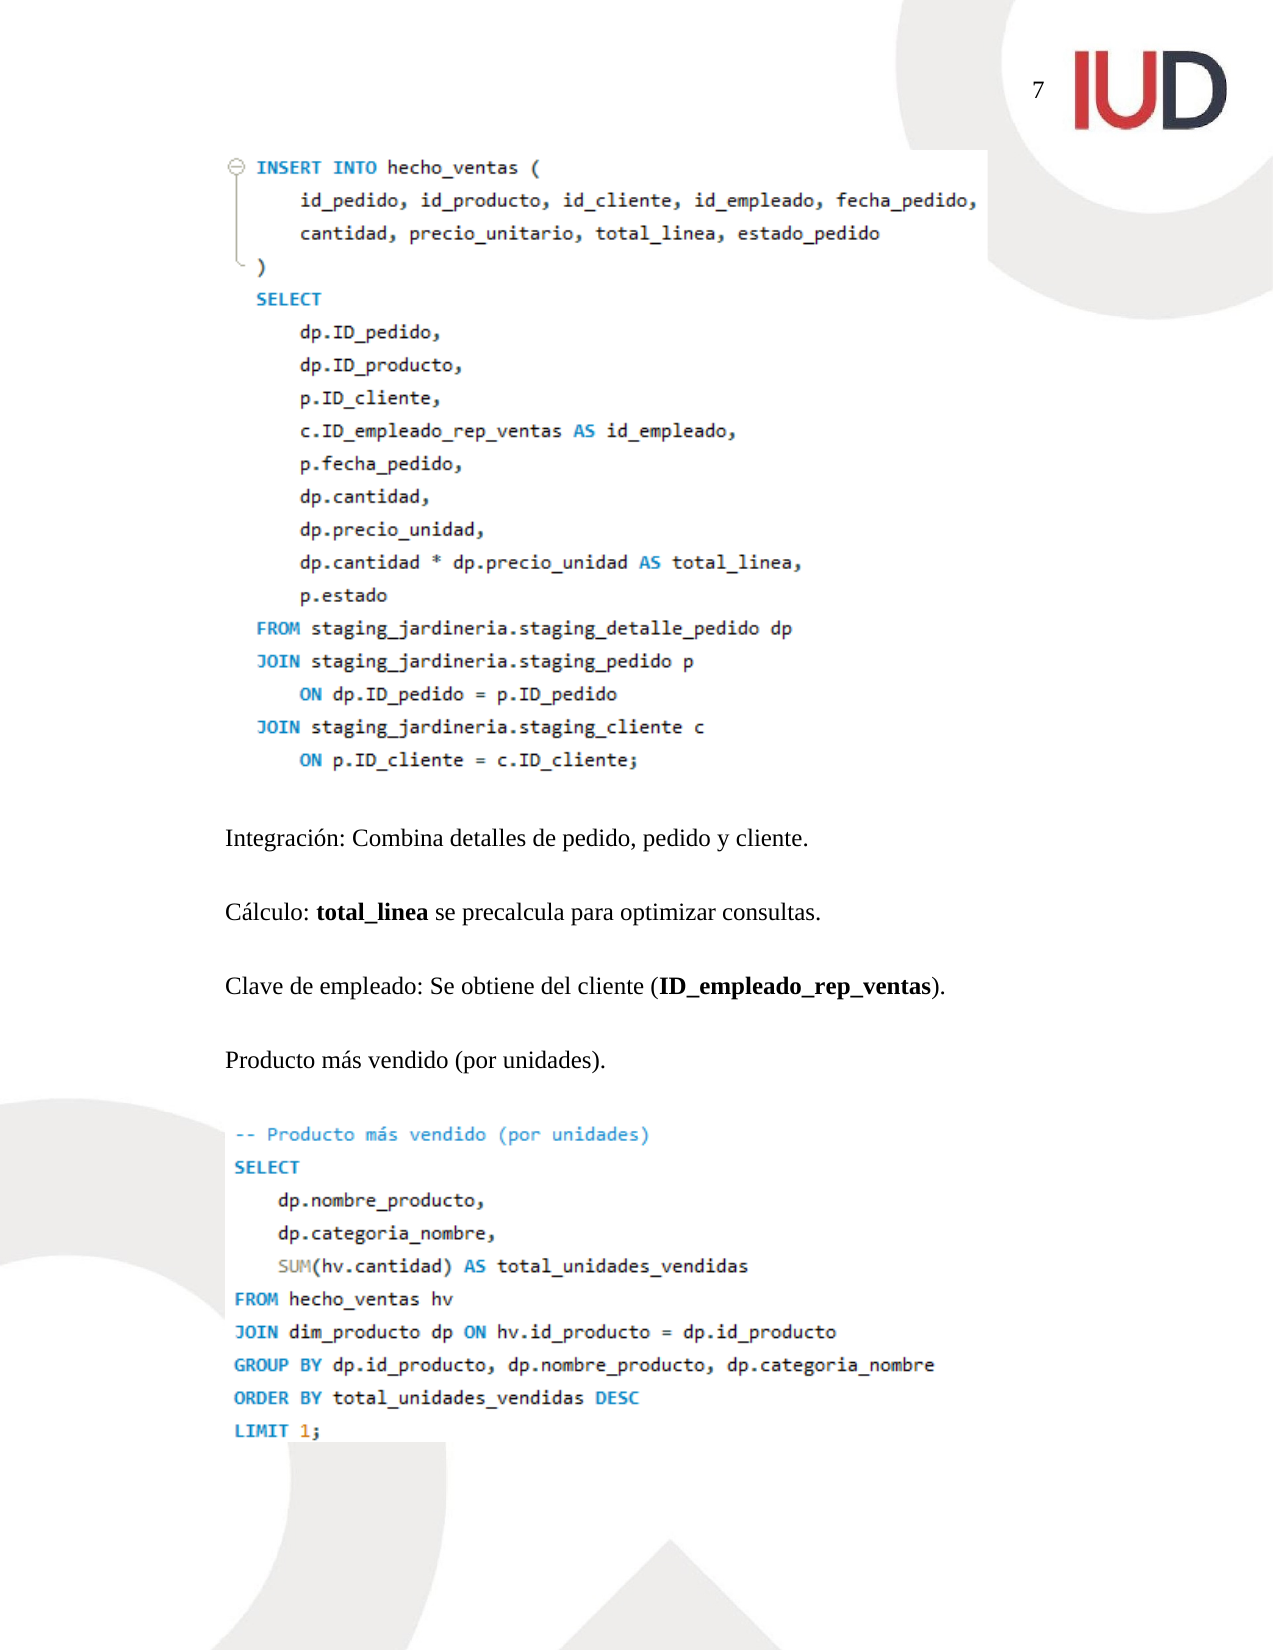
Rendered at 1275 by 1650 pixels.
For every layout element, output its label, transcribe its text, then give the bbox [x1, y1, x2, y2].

text Integración: Combina detalles de pedido, pedido y cliente. [150, 823, 1125, 852]
picture [0, 0, 1273, 1650]
text Clave de empleado: Se obtiene del cliente (ID_empleado_rep_ventas). [150, 971, 1125, 1000]
text Producto más vendido (por unidades). [150, 1045, 1125, 1074]
text Cálculo: total_linea se precalcula para optimizar consultas. [150, 897, 1125, 926]
